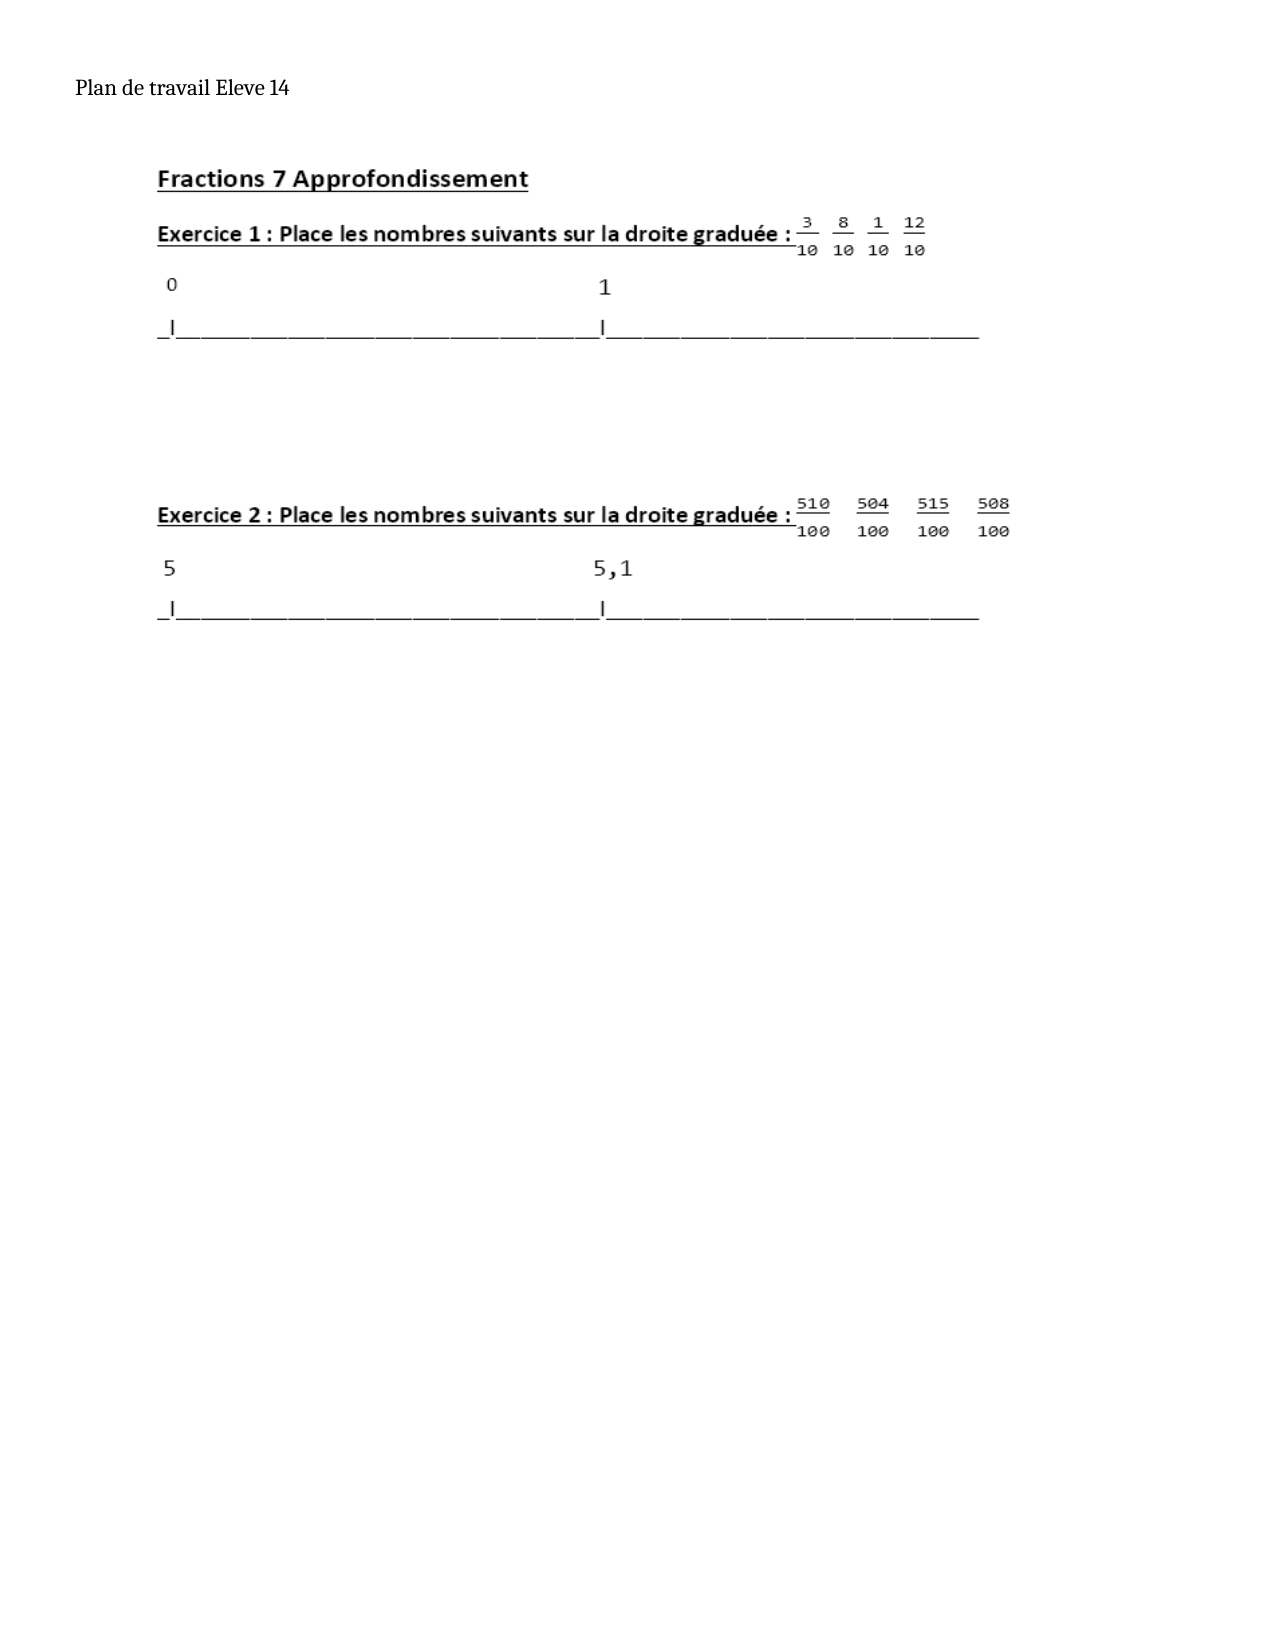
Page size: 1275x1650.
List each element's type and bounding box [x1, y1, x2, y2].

picture [93, 101, 1157, 810]
